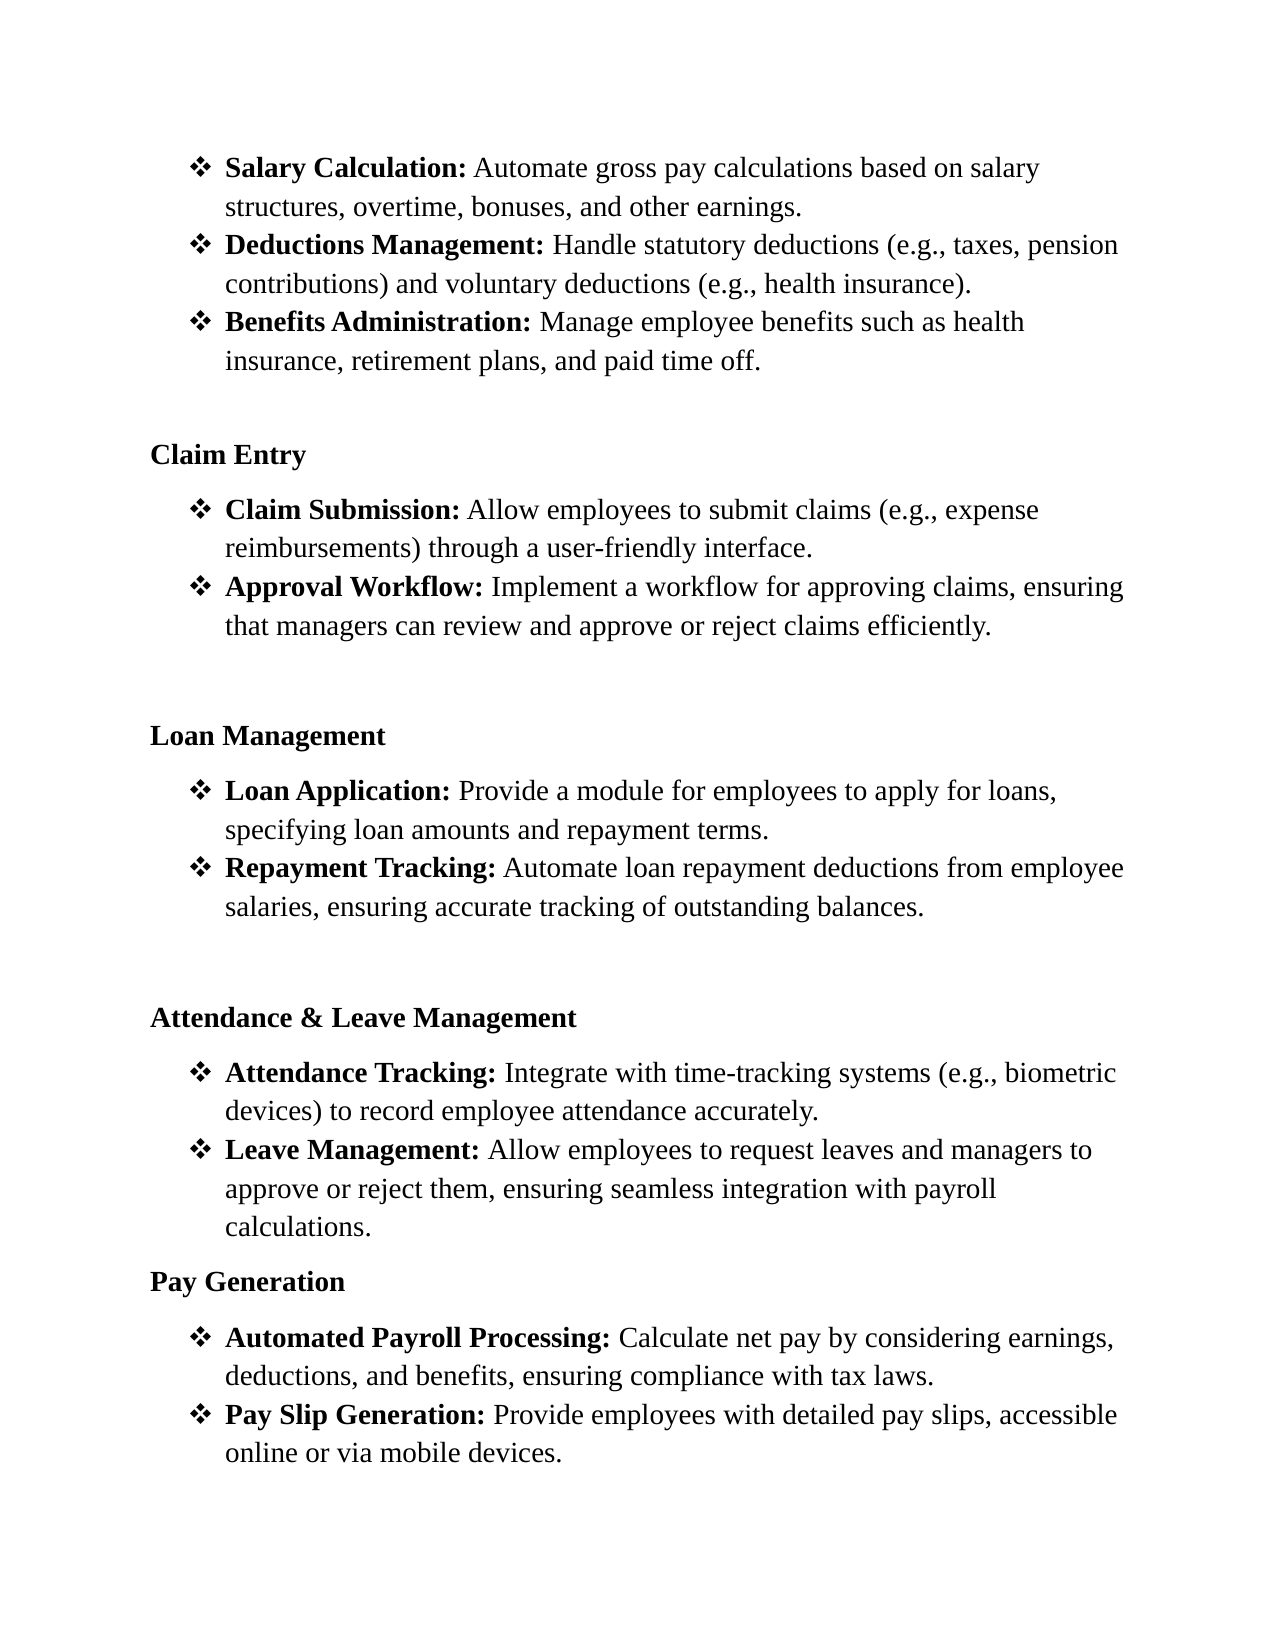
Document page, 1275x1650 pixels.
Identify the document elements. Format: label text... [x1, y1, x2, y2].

list Benefits Administration: Manage employee benefits such as health insurance, retirement plans, and paid time off. [187, 304, 1125, 377]
text Loan Management [150, 718, 1125, 752]
list Approval Workflow: Implement a workflow for approving claims, ensuring that managers can review and approve or reject claims efficiently. [187, 569, 1125, 641]
list Pay Slip Generation: Provide employees with detailed pay slips, accessible online or via mobile devices. [187, 1397, 1125, 1469]
text Pay Generation [150, 1264, 1125, 1298]
list Claim Submission: Allow employees to submit claims (e.g., expense reimbursements) through a user-friendly interface. [187, 492, 1125, 564]
text Attendance & Leave Management [150, 1000, 1125, 1033]
list Loan Application: Provide a module for employees to apply for loans, specifying loan amounts and repayment terms. [187, 773, 1125, 846]
list Leave Management: Allow employees to request leaves and managers to approve or reject them, ensuring seamless integration with payroll calculations. [187, 1132, 1125, 1243]
list Salary Calculation: Automate gross pay calculations based on salary structures, overtime, bonuses, and other earnings. [187, 150, 1125, 222]
list Attendance Tracking: Integrate with time-tracking systems (e.g., biometric devices) to record employee attendance accurately. [187, 1055, 1125, 1127]
list Automated Payroll Processing: Calculate net pay by considering earnings, deductions, and benefits, ensuring compliance with tax laws. [187, 1320, 1125, 1392]
list Repayment Tracking: Automate loan repayment deductions from employee salaries, ensuring accurate tracking of outstanding balances. [187, 851, 1125, 923]
list Deductions Management: Handle statutory deductions (e.g., taxes, pension contributions) and voluntary deductions (e.g., health insurance). [187, 227, 1125, 299]
text Claim Entry [150, 437, 1125, 470]
